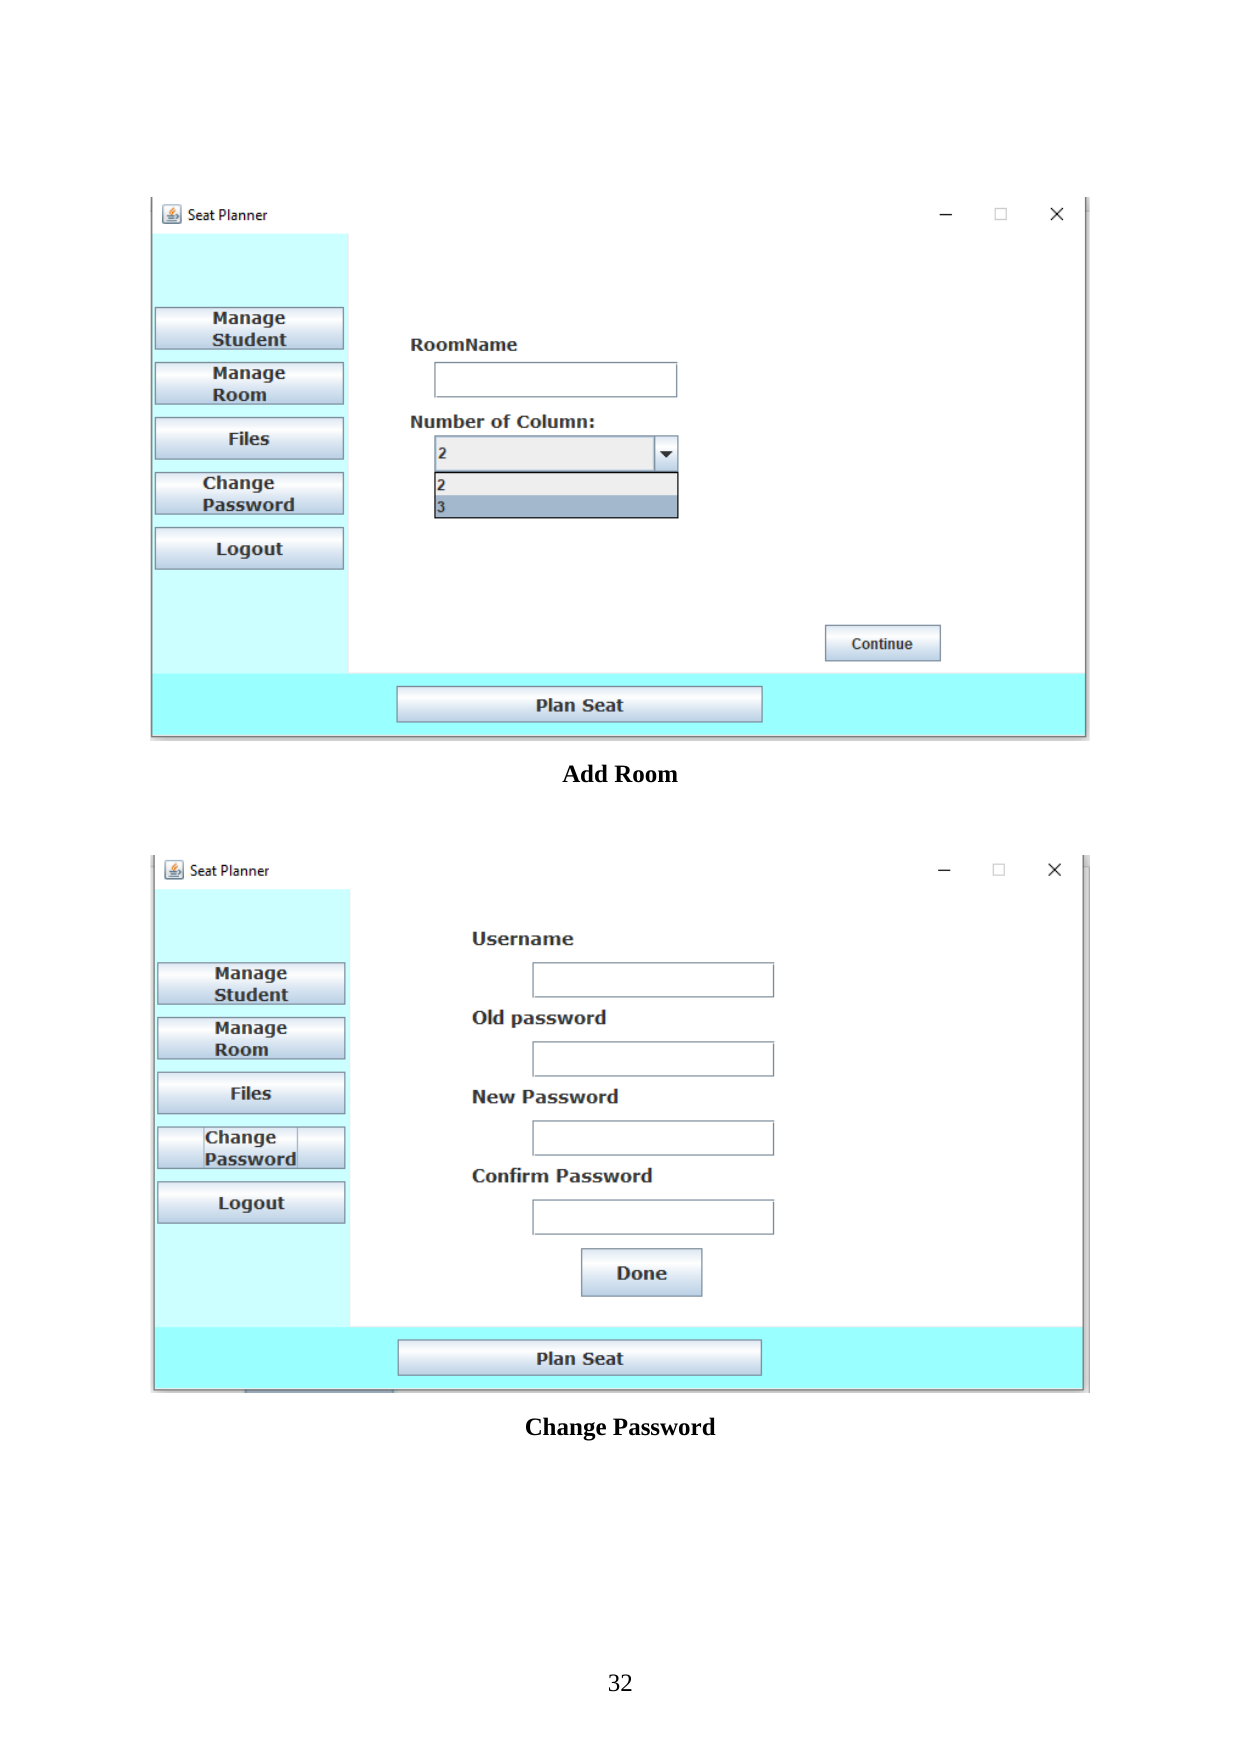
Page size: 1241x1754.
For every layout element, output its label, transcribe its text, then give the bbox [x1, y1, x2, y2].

text Add Room [150, 759, 1090, 788]
picture [150, 197, 1090, 741]
picture [150, 855, 1090, 1393]
text Change Password [150, 1412, 1090, 1440]
